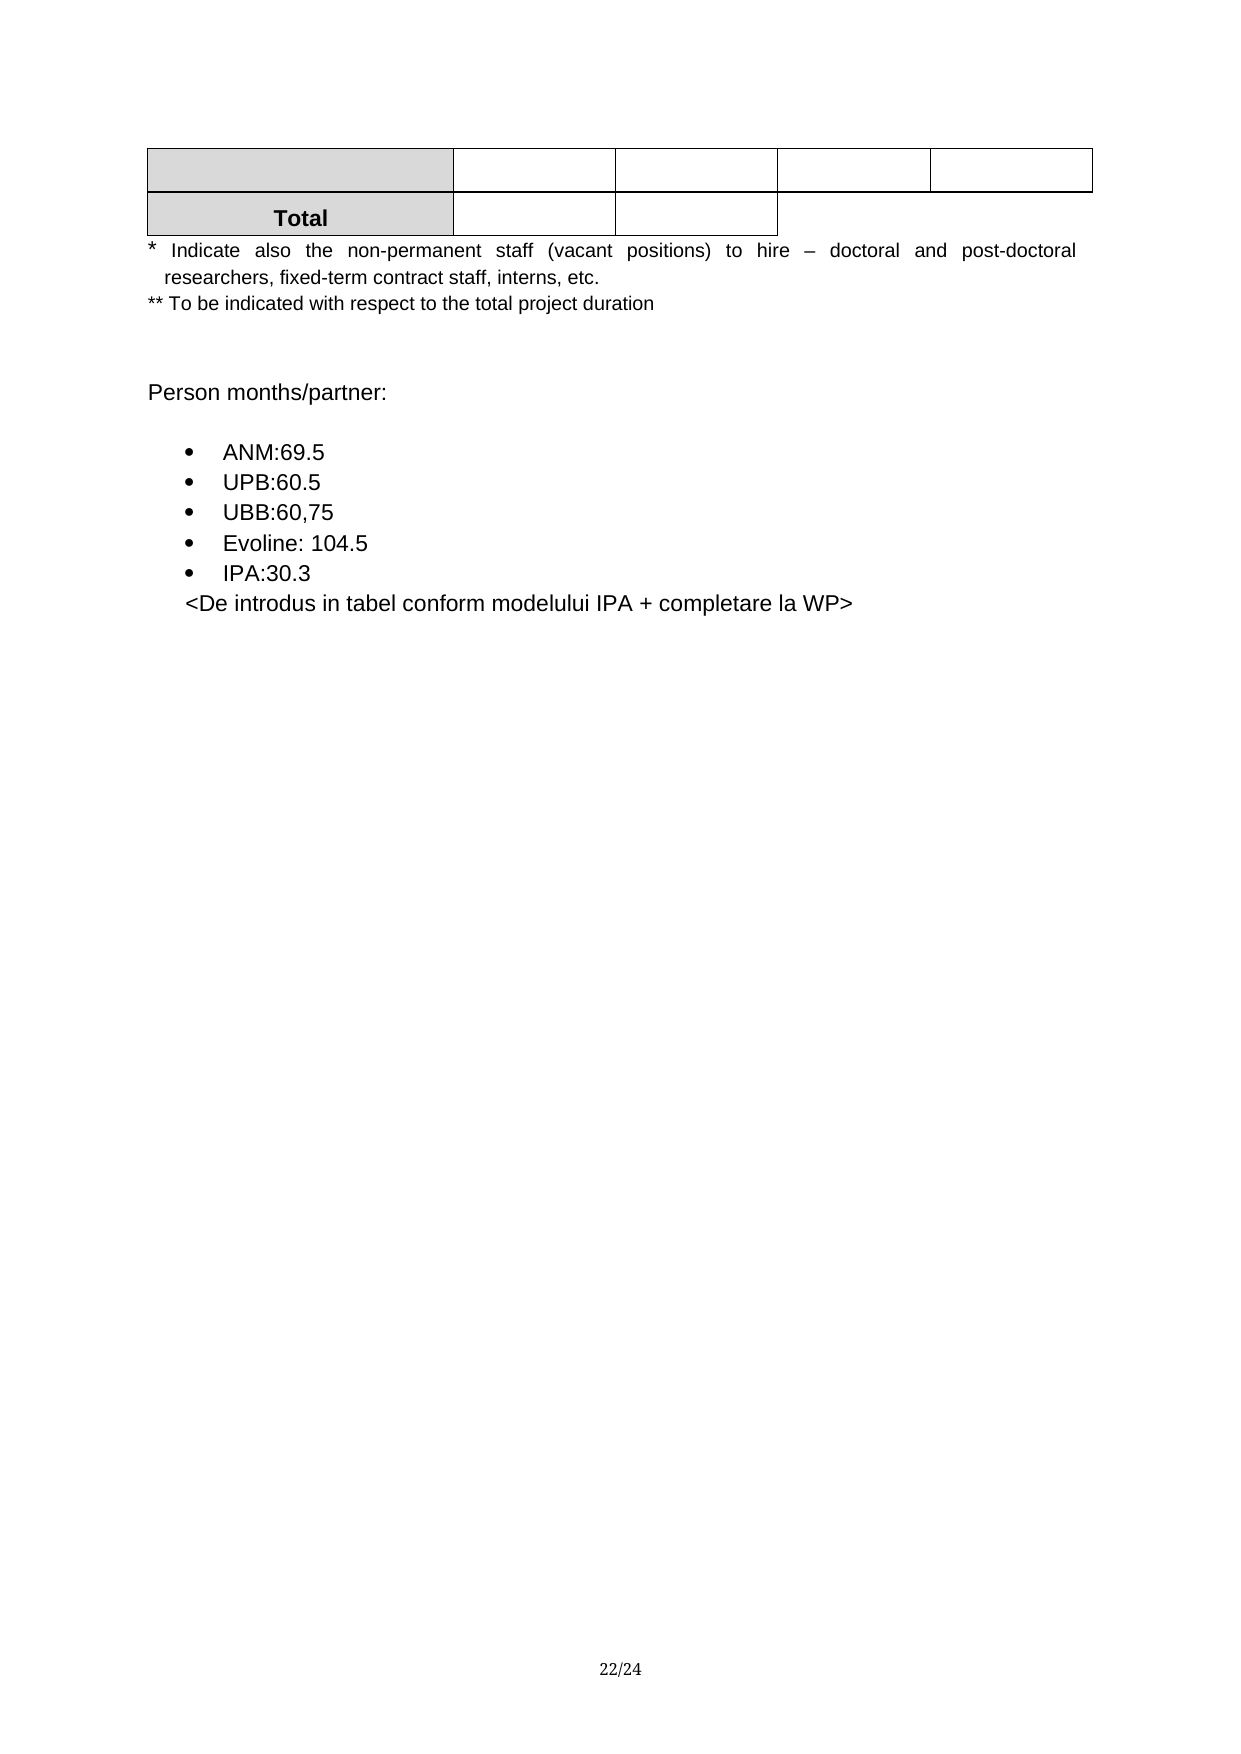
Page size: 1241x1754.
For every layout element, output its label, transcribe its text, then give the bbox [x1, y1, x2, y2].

table_cell Total [148, 193, 453, 235]
table_cell [931, 149, 1092, 191]
text <De introdus in tabel conform modelului IPA + completare la WP> [185, 590, 1092, 616]
table_cell [616, 149, 777, 191]
text * Indicate also the non-permanent staff (vacant positions) to hire – doctoral and post-doctoral researchers, fixed-term contract staff, interns, etc. [148, 236, 1092, 289]
text Person months/partner: [148, 378, 1092, 405]
list Evoline: 104.5 [185, 529, 1092, 556]
table_cell [616, 193, 777, 235]
list IPA:30.3 [185, 560, 1092, 586]
table_cell [454, 149, 615, 191]
list UPB:60.5 [185, 469, 1092, 495]
list UBB:60,75 [185, 499, 1092, 526]
text ** To be indicated with respect to the total project duration [148, 292, 1092, 315]
list ANM:69.5 [185, 439, 1092, 465]
table_cell [778, 149, 930, 191]
table_cell [454, 193, 615, 235]
